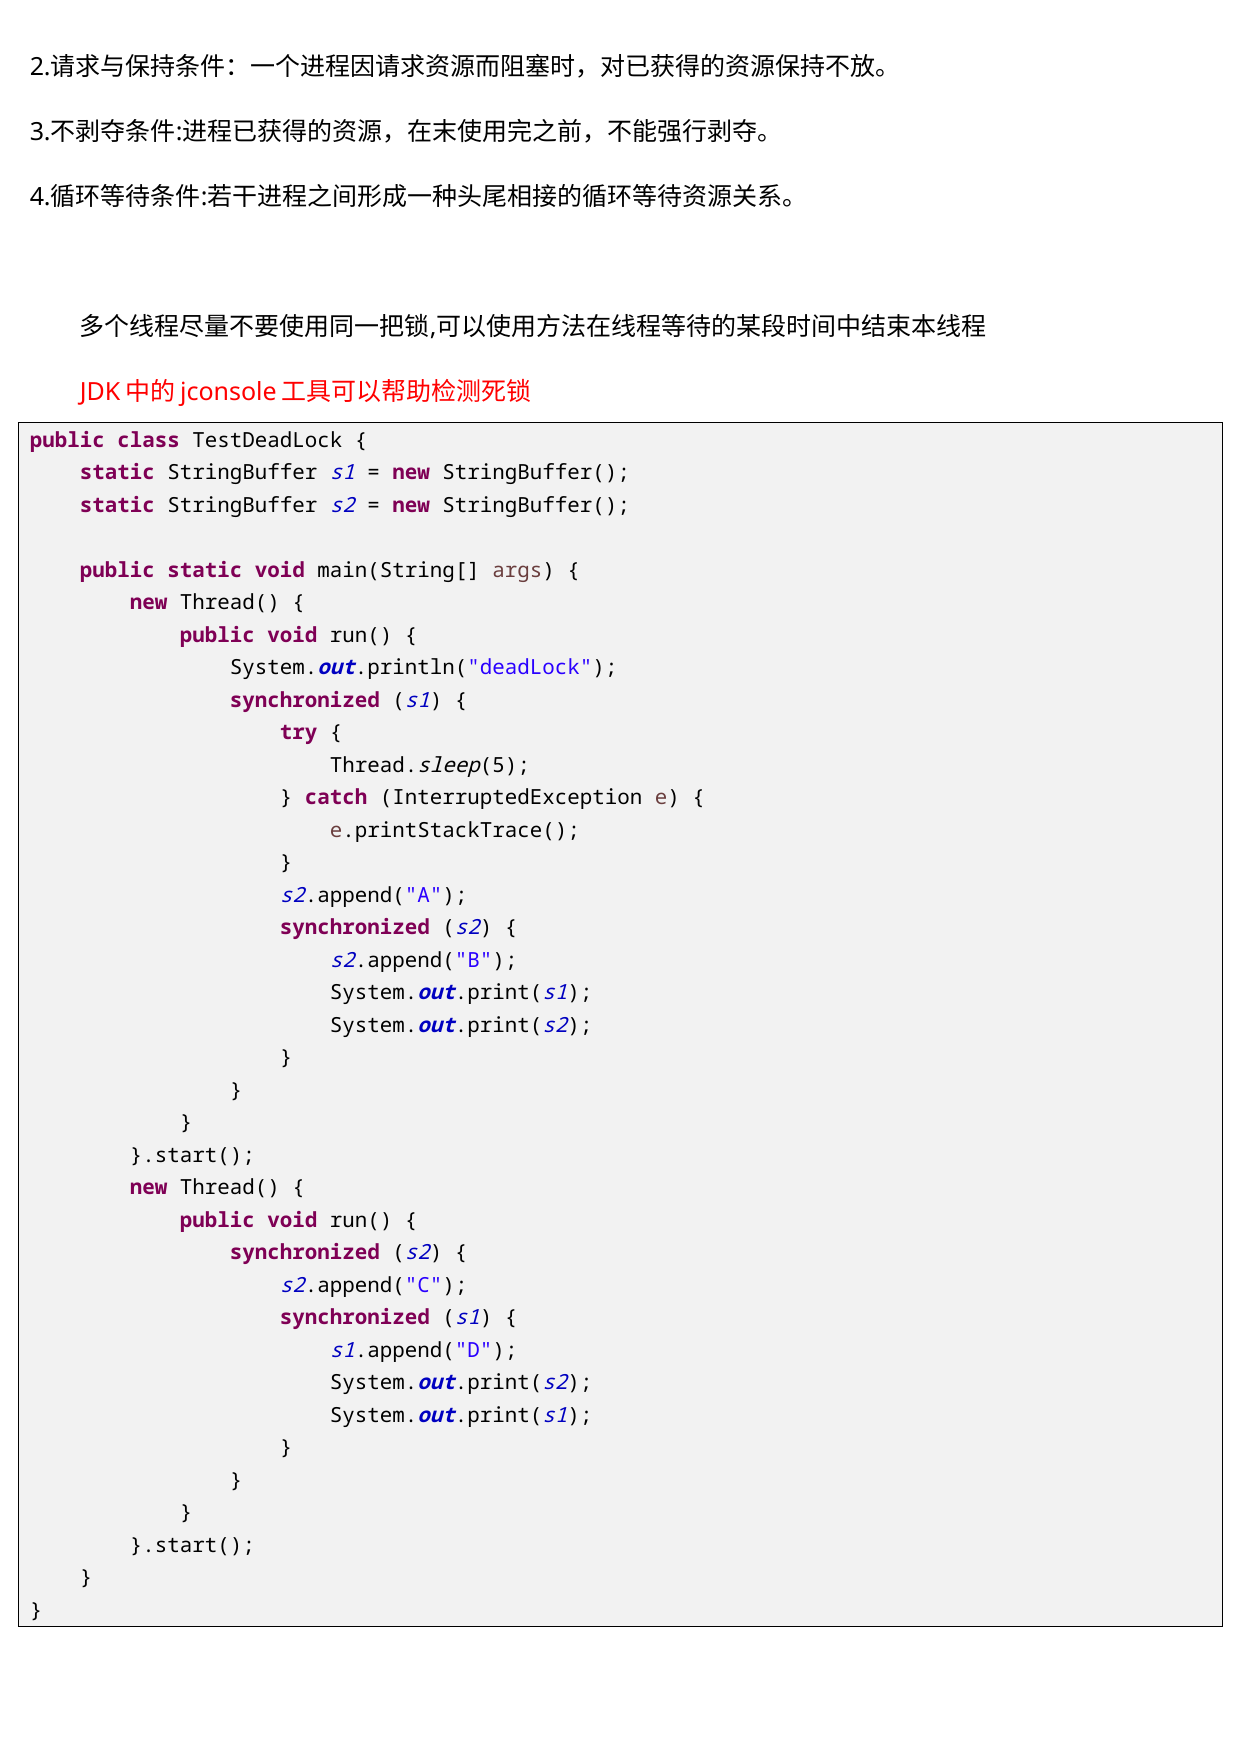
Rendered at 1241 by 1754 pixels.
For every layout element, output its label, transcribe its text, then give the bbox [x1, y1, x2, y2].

text JDK中的jconsole工具可以帮助检测死锁 [29, 357, 1211, 422]
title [29, 32, 1211, 227]
text 多个线程尽量不要使用同一把锁,可以使用方法在线程等待的某段时间中结束本线程 [29, 292, 1211, 357]
table_header public class TestDeadLock { static StringBuffer s1 = new StringBuffer(); static StringBuffer s2 = new StringBuffer(); public static void main(String[] args) { new Thread() { public void run() { System.out.println("deadLock"); synchronized (s1) { try { Thread.sleep(5); } catch (InterruptedException e) { e.printStackTrace(); } s2.append("A"); synchronized (s2) { s2.append("B"); System.out.print(s1); System.out.print(s2); } } } }.start(); new Thread() { public void run() { synchronized (s2) { s2.append("C"); synchronized (s1) { s1.append("D"); System.out.print(s2); System.out.print(s1); } } } }.start(); } } [19, 423, 1222, 1626]
